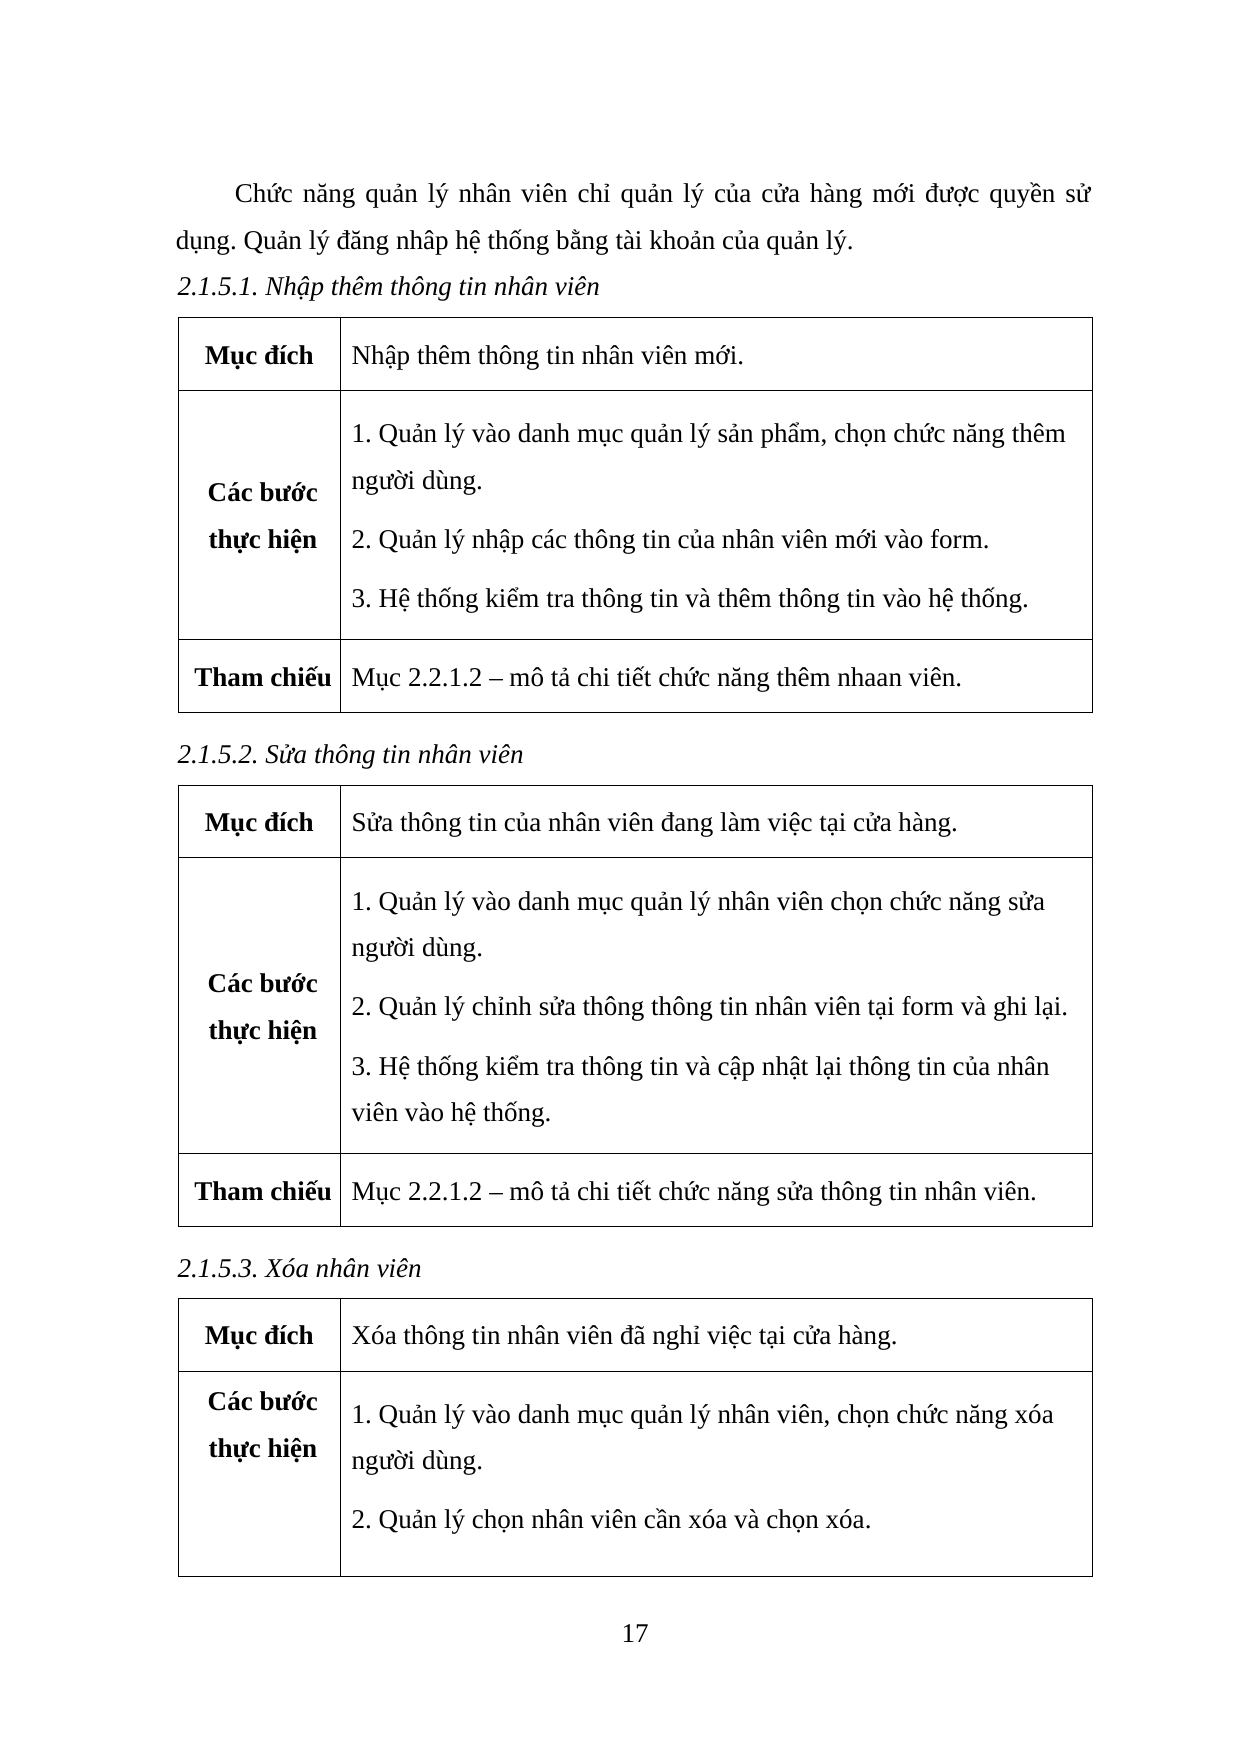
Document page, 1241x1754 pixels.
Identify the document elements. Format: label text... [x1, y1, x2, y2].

text 2.1.5.3. Xóa nhân viên [177, 1252, 1092, 1283]
text Chức năng quản lý nhân viên chỉ quản lý của cửa hàng mới được quyền sử dụng. Quản lý đăng nhâp hệ thống bằng tài khoản của quản lý. [176, 177, 1092, 255]
table_cell Các bước thực hiện [179, 858, 340, 1153]
text 2.1.5.2. Sửa thông tin nhân viên [177, 738, 1092, 769]
table_cell Các bước thực hiện [179, 391, 340, 639]
table_cell Mục 2.2.1.2 – mô tả chi tiết chức năng thêm nhaan viên. [341, 640, 1092, 712]
table_cell Mục 2.2.1.2 – mô tả chi tiết chức năng sửa thông tin nhân viên. [341, 1154, 1092, 1226]
table_header Nhập thêm thông tin nhân viên mới. [341, 318, 1092, 390]
table_header Xóa thông tin nhân viên đã nghỉ việc tại cửa hàng. [341, 1299, 1092, 1371]
table_cell 1. Quản lý vào danh mục quản lý sản phẩm, chọn chức năng thêm người dùng. 2. Quản lý nhập các thông tin của nhân viên mới vào form. 3. Hệ thống kiểm tra thông tin và thêm thông tin vào hệ thống. [341, 391, 1092, 639]
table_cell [341, 1372, 1092, 1576]
table_cell 1. Quản lý vào danh mục quản lý nhân viên chọn chức năng sửa người dùng. 2. Quản lý chỉnh sửa thông thông tin nhân viên tại form và ghi lại. 3. Hệ thống kiểm tra thông tin và cập nhật lại thông tin của nhân viên vào hệ thống. [341, 858, 1092, 1153]
table_header Mục đích [179, 1299, 340, 1371]
table_header Mục đích [179, 318, 340, 390]
table_cell Tham chiếu [179, 1154, 340, 1226]
table_cell Tham chiếu [179, 640, 340, 712]
table_cell Các bước thực hiện [179, 1372, 340, 1576]
table_header Mục đích [179, 786, 340, 857]
table_header Sửa thông tin của nhân viên đang làm việc tại cửa hàng. [341, 786, 1092, 857]
text 2.1.5.1. Nhập thêm thông tin nhân viên [177, 271, 1092, 302]
